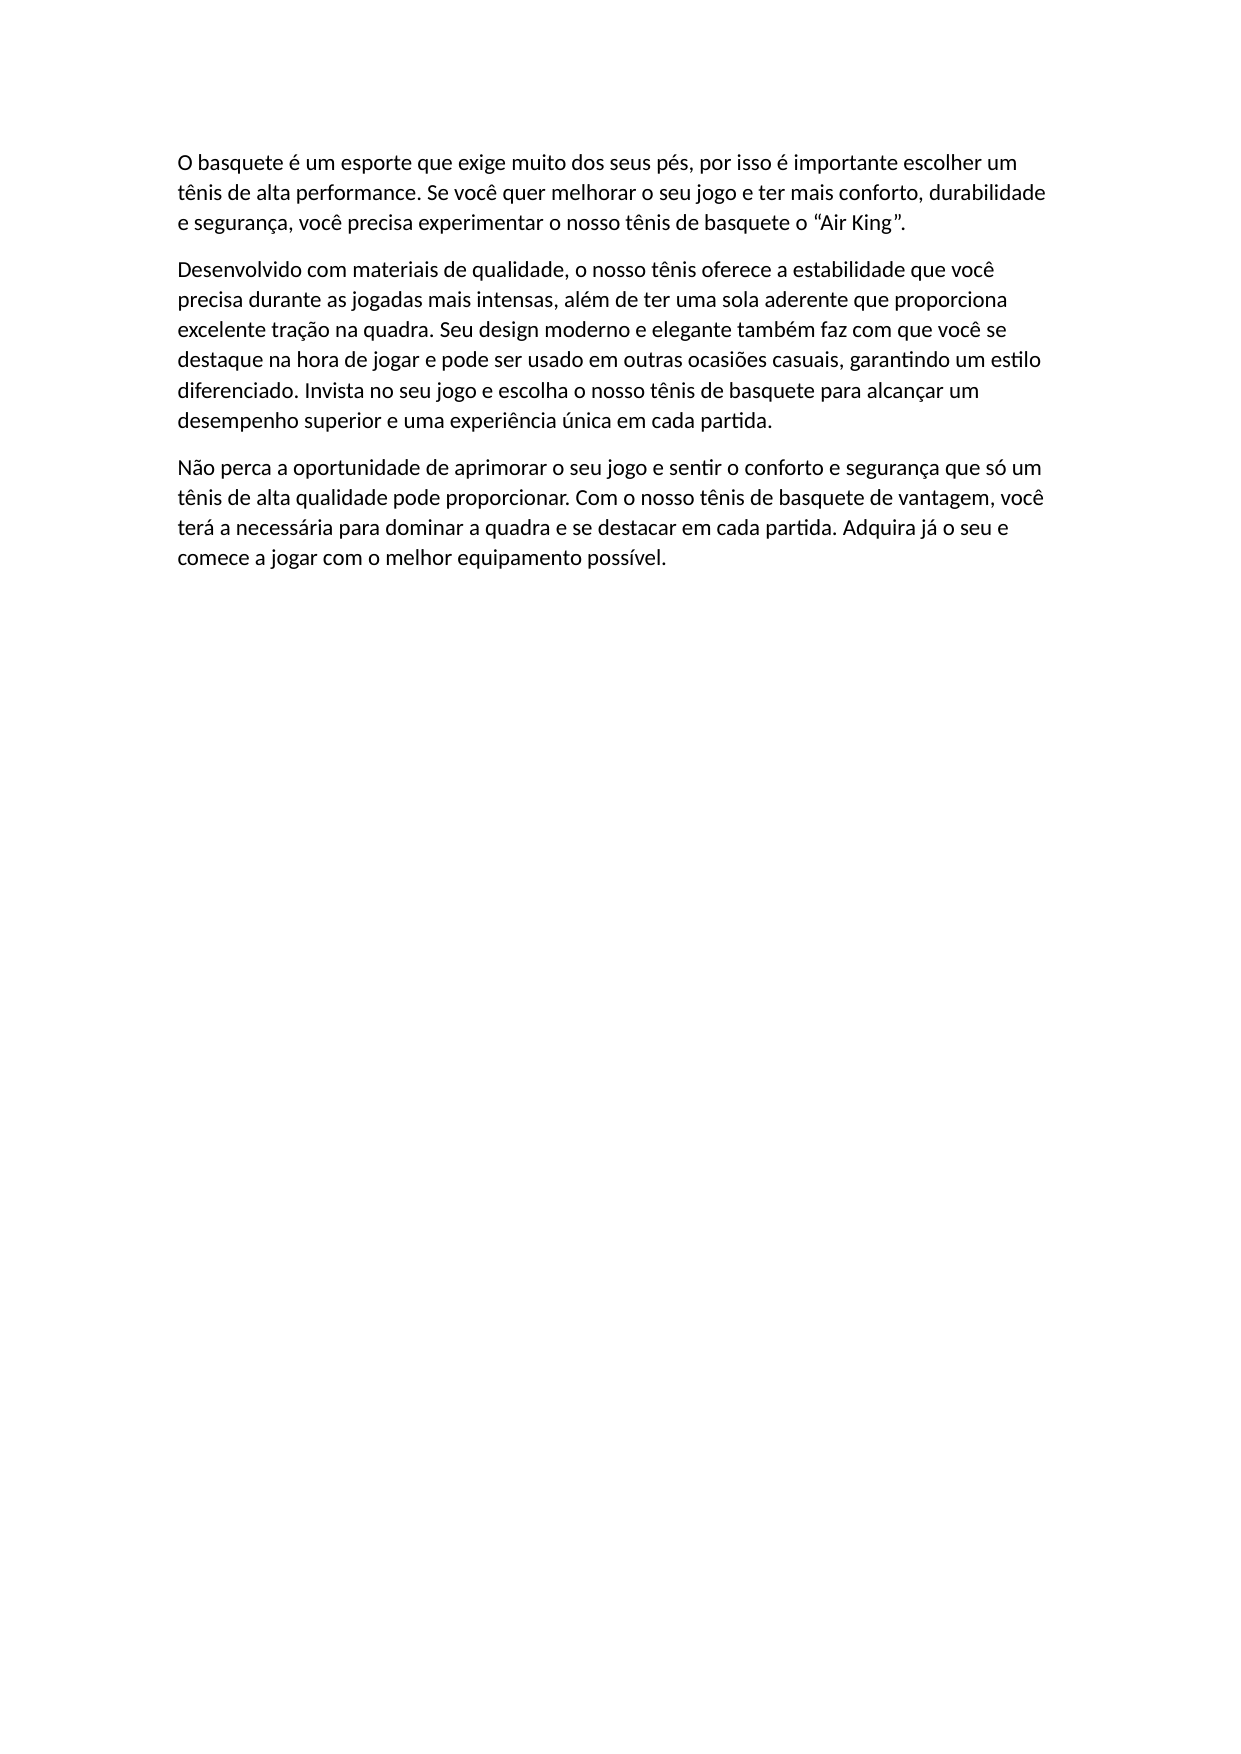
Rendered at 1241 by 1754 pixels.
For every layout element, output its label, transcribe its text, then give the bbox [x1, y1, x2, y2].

text Desenvolvido com materiais de qualidade, o nosso tênis oferece a estabilidade que você precisa durante as jogadas mais intensas, além de ter uma sola aderente que proporciona excelente tração na quadra. Seu design moderno e elegante também faz com que você se destaque na hora de jogar e pode ser usado em outras ocasiões casuais, garantindo um estilo diferenciado. Invista no seu jogo e escolha o nosso tênis de basquete para alcançar um desempenho superior e uma experiência única em cada partida. [177, 255, 1063, 434]
text Não perca a oportunidade de aprimorar o seu jogo e sentir o conforto e segurança que só um tênis de alta qualidade pode proporcionar. Com o nosso tênis de basquete de vantagem, você terá a necessária para dominar a quadra e se destacar em cada partida. Adquira já o seu e comece a jogar com o melhor equipamento possível. [177, 453, 1063, 571]
text O basquete é um esporte que exige muito dos seus pés, por isso é importante escolher um tênis de alta performance. Se você quer melhorar o seu jogo e ter mais conforto, durabilidade e segurança, você precisa experimentar o nosso tênis de basquete o “Air King”. [177, 148, 1063, 236]
